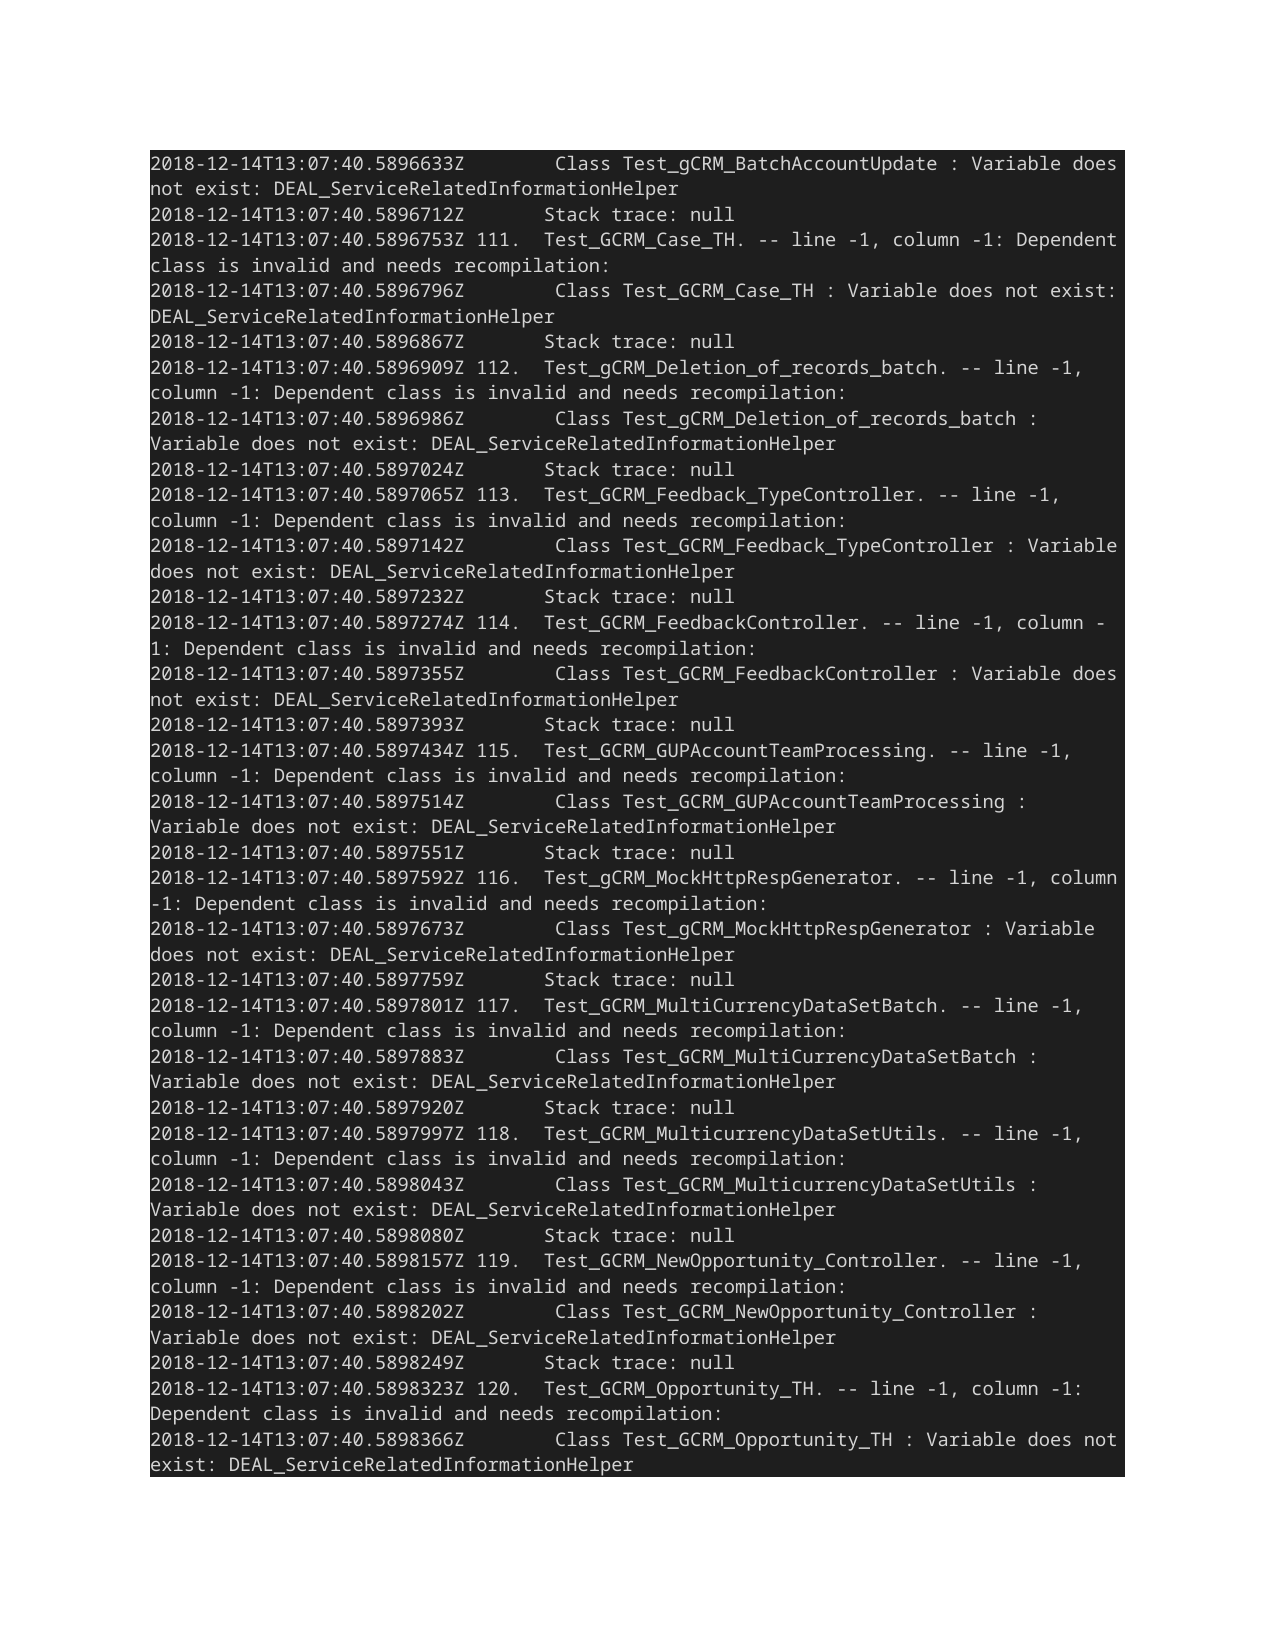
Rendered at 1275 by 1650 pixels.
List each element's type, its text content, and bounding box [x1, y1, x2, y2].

text 2018-12-14T13:07:40.5896986Z Class Test_gCRM_Deletion_of_records_batch : Variable does not exist: DEAL_ServiceRelatedInformationHelper [150, 405, 1125, 456]
text 2018-12-14T13:07:40.5897551Z Stack trace: null [150, 839, 1125, 864]
text 2018-12-14T13:07:40.5897883Z Class Test_GCRM_MultiCurrencyDataSetBatch : Variable does not exist: DEAL_ServiceRelatedInformationHelper [150, 1043, 1125, 1094]
text 2018-12-14T13:07:40.5898249Z Stack trace: null [150, 1349, 1125, 1375]
text 2018-12-14T13:07:40.5898323Z 120. Test_GCRM_Opportunity_TH. -- line -1, column -1: Dependent class is invalid and needs recompilation: [150, 1375, 1125, 1426]
text 2018-12-14T13:07:40.5896867Z Stack trace: null [150, 329, 1125, 354]
text 2018-12-14T13:07:40.5898202Z Class Test_GCRM_NewOpportunity_Controller : Variable does not exist: DEAL_ServiceRelatedInformationHelper [150, 1298, 1125, 1349]
text 2018-12-14T13:07:40.5897142Z Class Test_GCRM_Feedback_TypeController : Variable does not exist: DEAL_ServiceRelatedInformationHelper [150, 533, 1125, 584]
text 2018-12-14T13:07:40.5897759Z Stack trace: null [150, 967, 1125, 992]
text 2018-12-14T13:07:40.5898080Z Stack trace: null [150, 1222, 1125, 1247]
text 2018-12-14T13:07:40.5897920Z Stack trace: null [150, 1094, 1125, 1120]
text 2018-12-14T13:07:40.5896753Z 111. Test_GCRM_Case_TH. -- line -1, column -1: Dependent class is invalid and needs recompilation: [150, 227, 1125, 278]
text 2018-12-14T13:07:40.5897355Z Class Test_GCRM_FeedbackController : Variable does not exist: DEAL_ServiceRelatedInformationHelper [150, 660, 1125, 711]
text 2018-12-14T13:07:40.5896633Z Class Test_gCRM_BatchAccountUpdate : Variable does not exist: DEAL_ServiceRelatedInformationHelper [150, 150, 1125, 201]
text 2018-12-14T13:07:40.5897673Z Class Test_gCRM_MockHttpRespGenerator : Variable does not exist: DEAL_ServiceRelatedInformationHelper [150, 916, 1125, 967]
text 2018-12-14T13:07:40.5897434Z 115. Test_GCRM_GUPAccountTeamProcessing. -- line -1, column -1: Dependent class is invalid and needs recompilation: [150, 737, 1125, 788]
text 2018-12-14T13:07:40.5897997Z 118. Test_GCRM_MulticurrencyDataSetUtils. -- line -1, column -1: Dependent class is invalid and needs recompilation: [150, 1120, 1125, 1171]
text 2018-12-14T13:07:40.5897514Z Class Test_GCRM_GUPAccountTeamProcessing : Variable does not exist: DEAL_ServiceRelatedInformationHelper [150, 788, 1125, 839]
text 2018-12-14T13:07:40.5897801Z 117. Test_GCRM_MultiCurrencyDataSetBatch. -- line -1, column -1: Dependent class is invalid and needs recompilation: [150, 992, 1125, 1043]
text 2018-12-14T13:07:40.5897393Z Stack trace: null [150, 711, 1125, 737]
text 2018-12-14T13:07:40.5898366Z Class Test_GCRM_Opportunity_TH : Variable does not exist: DEAL_ServiceRelatedInformationHelper [150, 1426, 1125, 1477]
text 2018-12-14T13:07:40.5896909Z 112. Test_gCRM_Deletion_of_records_batch. -- line -1, column -1: Dependent class is invalid and needs recompilation: [150, 354, 1125, 405]
text 2018-12-14T13:07:40.5897232Z Stack trace: null [150, 584, 1125, 609]
text 2018-12-14T13:07:40.5897274Z 114. Test_GCRM_FeedbackController. -- line -1, column -1: Dependent class is invalid and needs recompilation: [150, 609, 1125, 660]
text 2018-12-14T13:07:40.5897592Z 116. Test_gCRM_MockHttpRespGenerator. -- line -1, column -1: Dependent class is invalid and needs recompilation: [150, 864, 1125, 916]
text 2018-12-14T13:07:40.5896796Z Class Test_GCRM_Case_TH : Variable does not exist: DEAL_ServiceRelatedInformationHelper [150, 278, 1125, 329]
text 2018-12-14T13:07:40.5897024Z Stack trace: null [150, 456, 1125, 482]
text 2018-12-14T13:07:40.5898043Z Class Test_GCRM_MulticurrencyDataSetUtils : Variable does not exist: DEAL_ServiceRelatedInformationHelper [150, 1171, 1125, 1222]
text 2018-12-14T13:07:40.5896712Z Stack trace: null [150, 201, 1125, 227]
text 2018-12-14T13:07:40.5898157Z 119. Test_GCRM_NewOpportunity_Controller. -- line -1, column -1: Dependent class is invalid and needs recompilation: [150, 1247, 1125, 1298]
text 2018-12-14T13:07:40.5897065Z 113. Test_GCRM_Feedback_TypeController. -- line -1, column -1: Dependent class is invalid and needs recompilation: [150, 482, 1125, 533]
